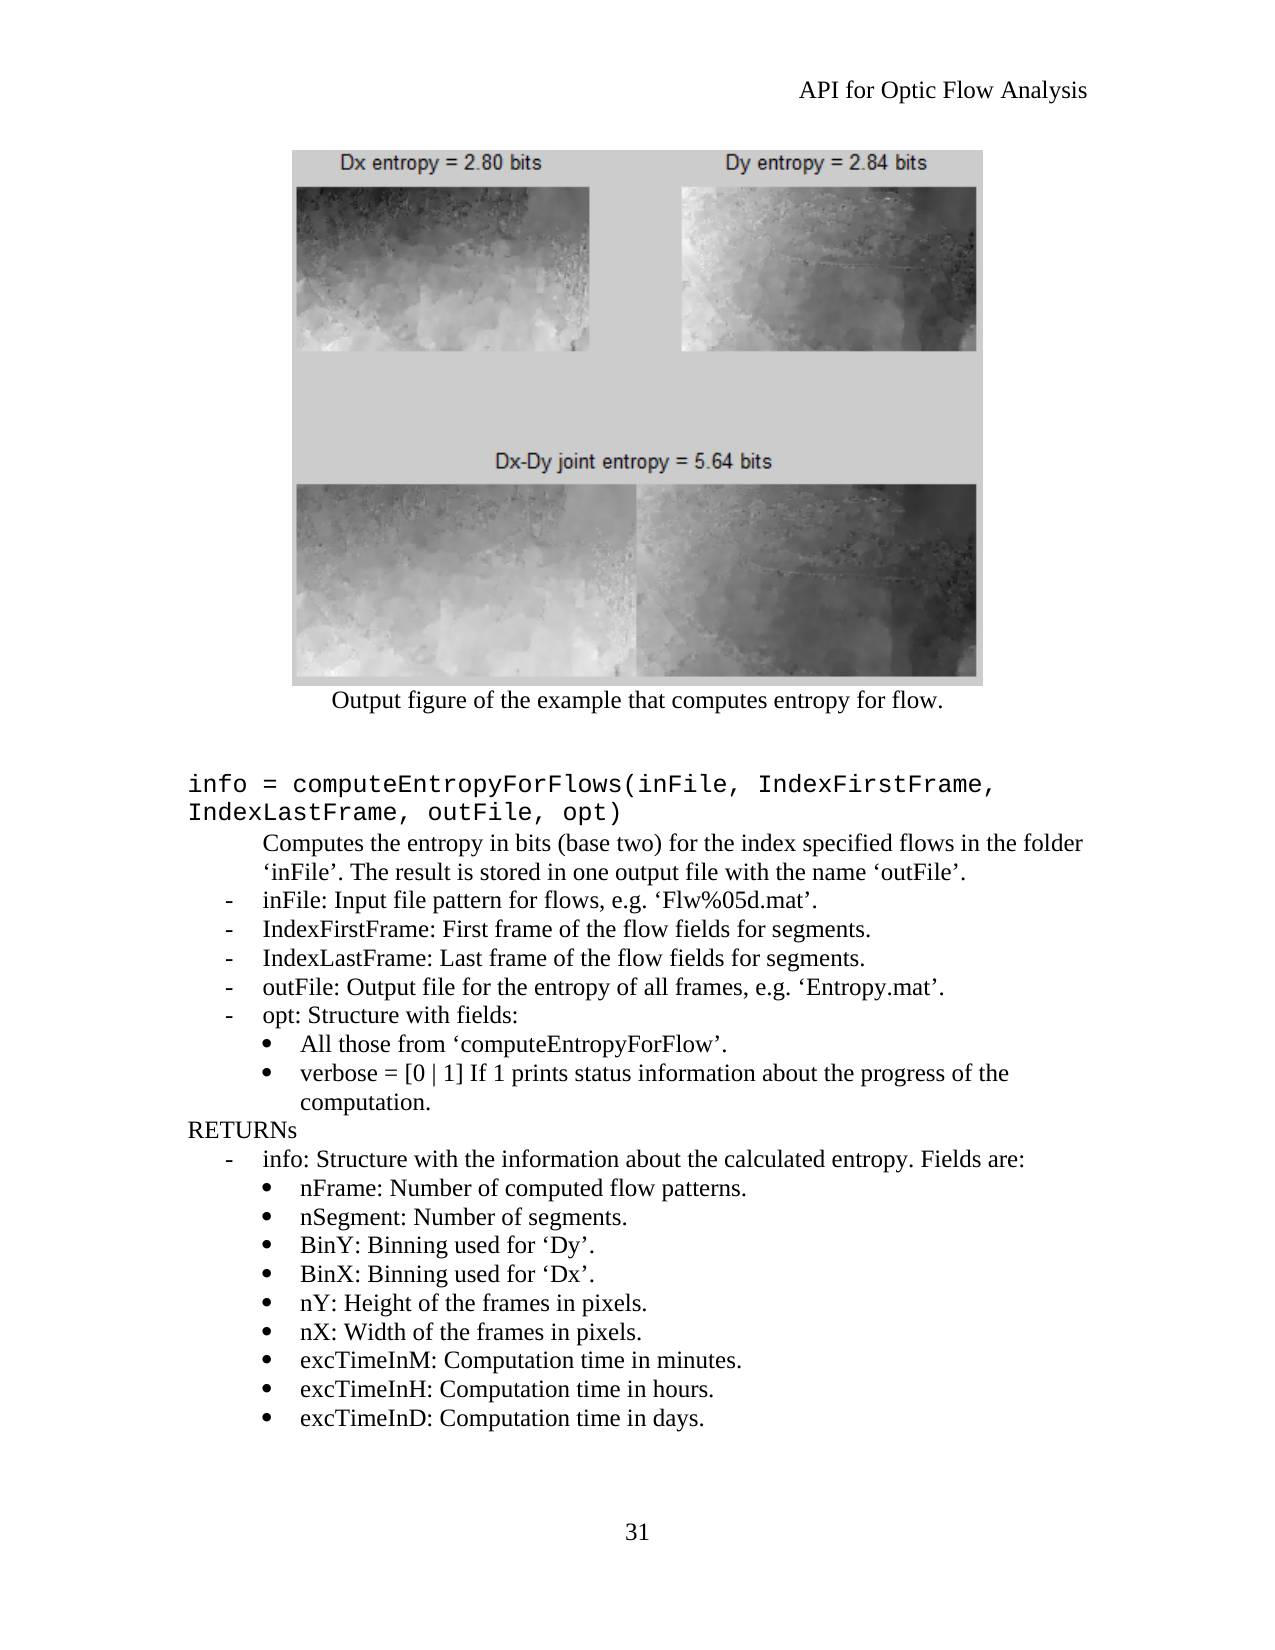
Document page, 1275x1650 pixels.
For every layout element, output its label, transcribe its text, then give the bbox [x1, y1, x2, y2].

list verbose = [0 | 1] If 1 prints status information about the progress of the computation. [262, 1058, 1087, 1116]
text info = computeEntropyForFlows(inFile, IndexFirstFrame, IndexLastFrame, outFile, opt) [187, 771, 1087, 828]
list IndexFirstFrame: First frame of the flow fields for segments. [225, 914, 1087, 943]
list nSegment: Number of segments. [262, 1202, 1087, 1231]
list All those from ‘computeEntropyForFlow’. [262, 1029, 1087, 1058]
list Computes the entropy in bits (base two) for the index specified flows in the folder ‘inFile’. The result is stored in one output file with the name ‘outFile’. [262, 828, 1087, 886]
list BinX: Binning used for ‘Dx’. [262, 1259, 1087, 1288]
list outFile: Output file for the entropy of all frames, e.g. ‘Entropy.mat’. [225, 972, 1087, 1001]
list nY: Height of the frames in pixels. [262, 1288, 1087, 1317]
list Output figure of the example that computes entropy for flow. [187, 685, 1087, 714]
list excTimeInD: Computation time in days. [262, 1403, 1087, 1432]
list excTimeInM: Computation time in minutes. [262, 1346, 1087, 1374]
text RETURNs [187, 1116, 1087, 1144]
list BinY: Binning used for ‘Dy’. [262, 1231, 1087, 1259]
list nX: Width of the frames in pixels. [262, 1317, 1087, 1346]
picture [292, 150, 983, 686]
list IndexLastFrame: Last frame of the flow fields for segments. [225, 943, 1087, 972]
list opt: Structure with fields: [225, 1001, 1087, 1029]
list excTimeInH: Computation time in hours. [262, 1374, 1087, 1403]
list info: Structure with the information about the calculated entropy. Fields are: [225, 1144, 1087, 1173]
list nFrame: Number of computed flow patterns. [262, 1173, 1087, 1202]
list inFile: Input file pattern for flows, e.g. ‘Flw%05d.mat’. [225, 886, 1087, 914]
